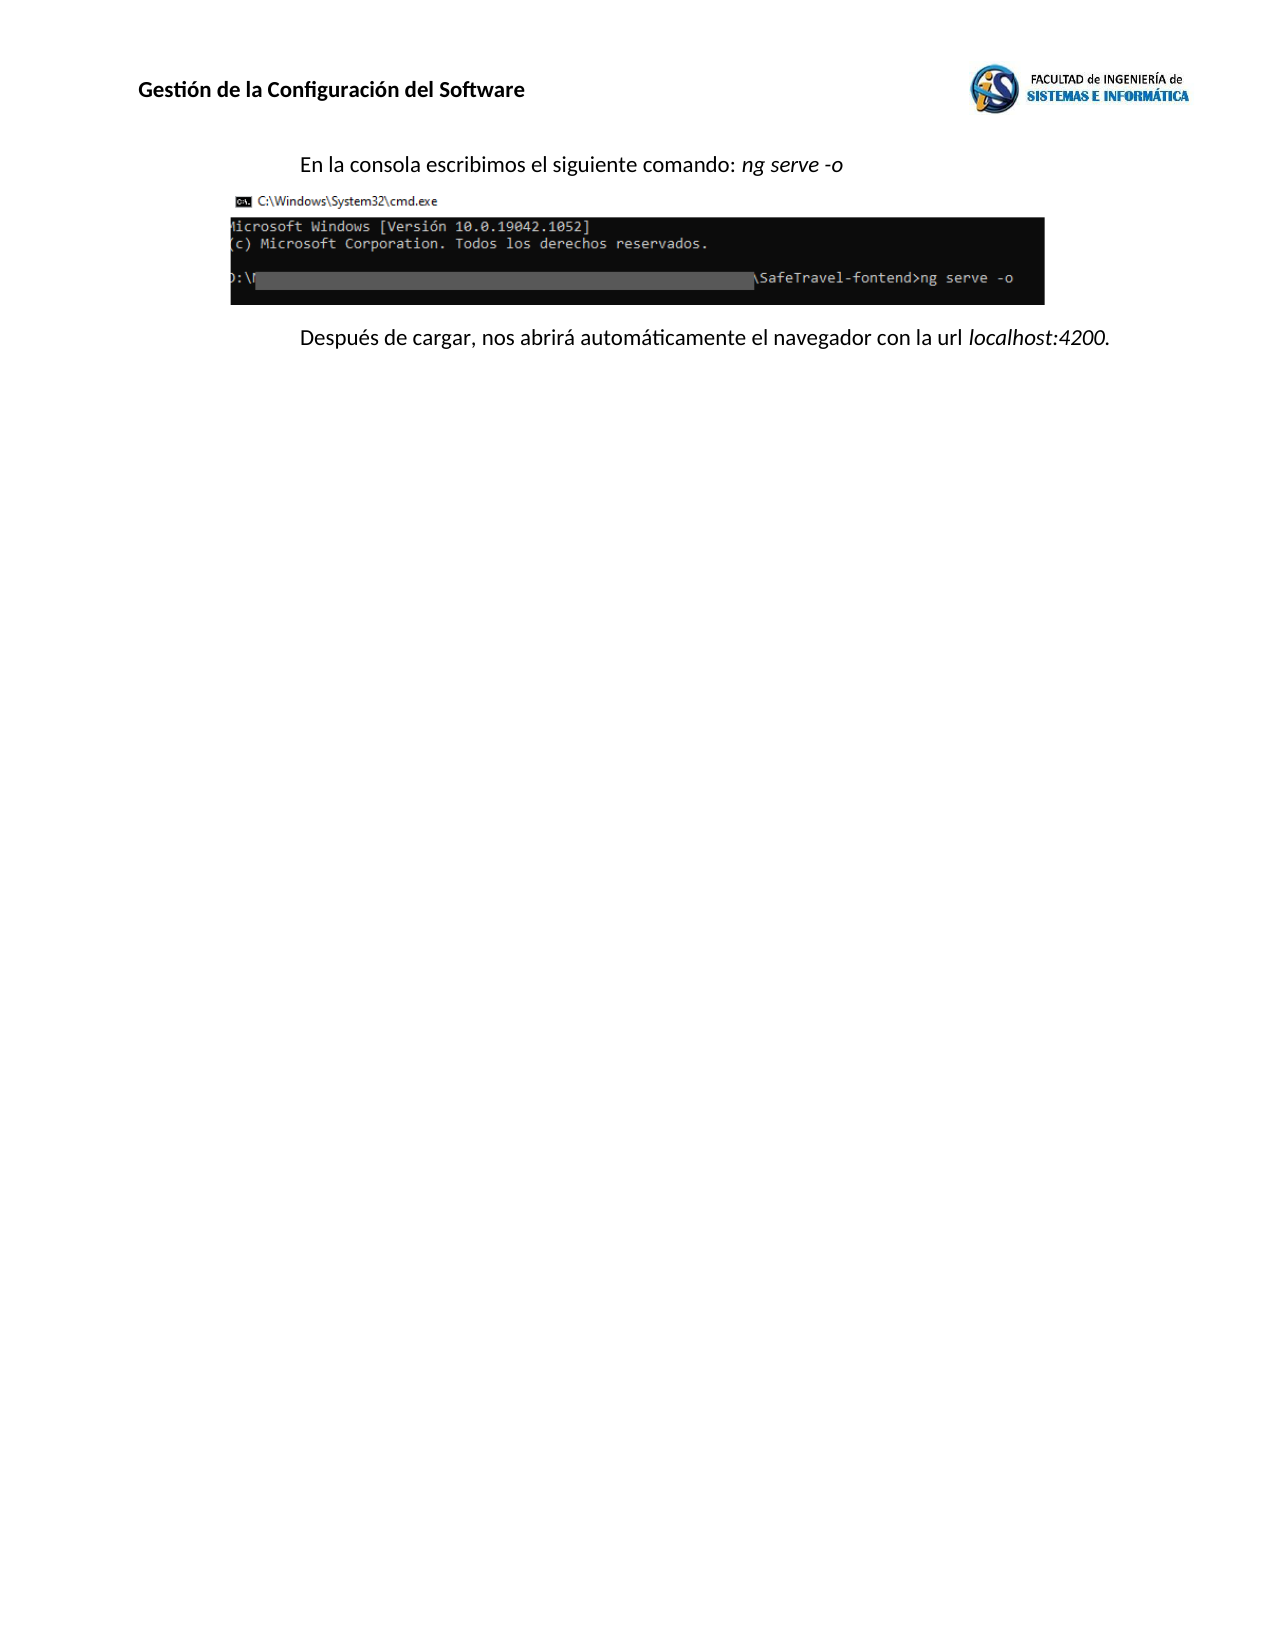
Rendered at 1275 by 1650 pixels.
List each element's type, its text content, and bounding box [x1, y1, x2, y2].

text En la consola escribimos el siguiente comando: ng serve -o [150, 150, 1125, 178]
picture [230, 196, 1045, 305]
text Después de cargar, nos abrirá automáticamente el navegador con la url localhost:4200. [150, 323, 1125, 351]
picture [969, 61, 1197, 115]
